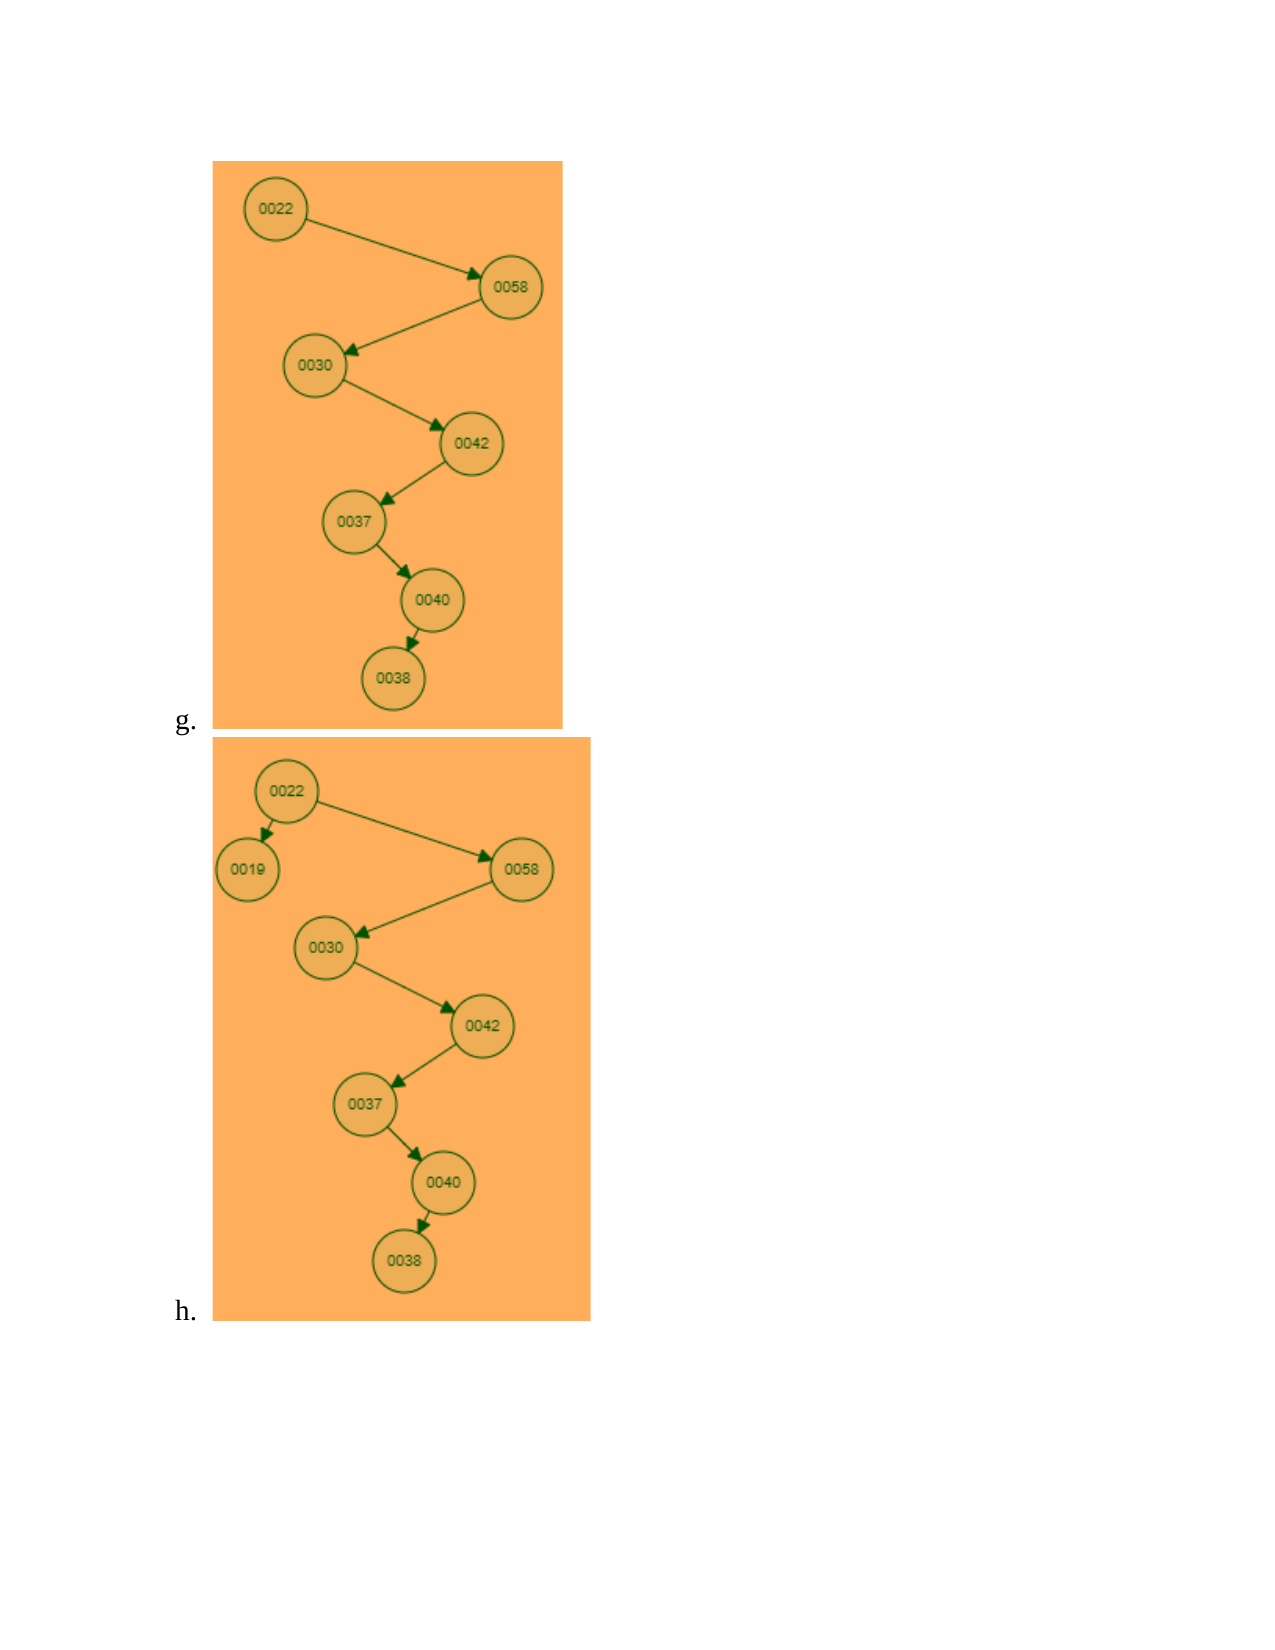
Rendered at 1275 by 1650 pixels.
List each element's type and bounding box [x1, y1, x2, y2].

picture [212, 737, 591, 1321]
picture [212, 161, 563, 729]
